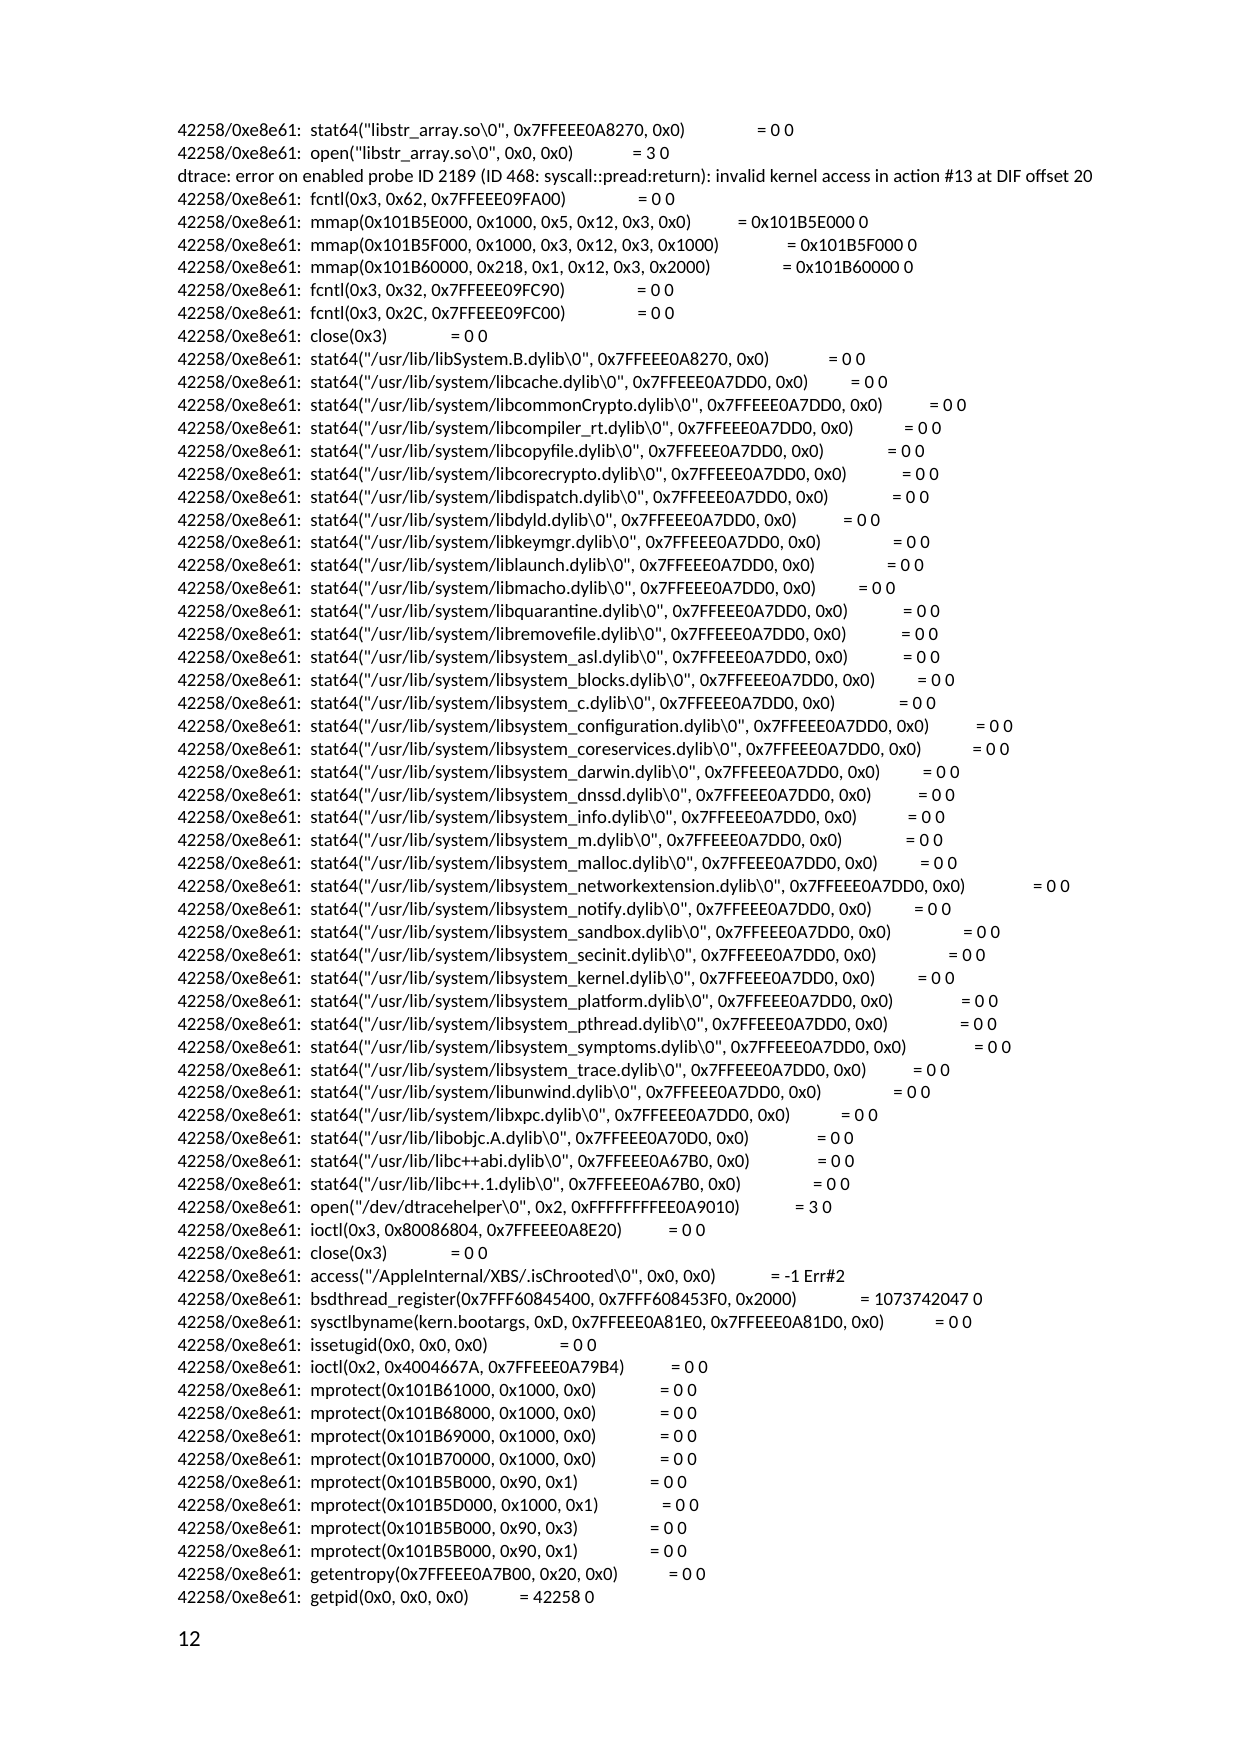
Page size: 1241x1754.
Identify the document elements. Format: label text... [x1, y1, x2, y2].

text 42258/0xe8e61: mprotect(0x101B5B000, 0x90, 0x1) = 0 0 [177, 1539, 1152, 1562]
text 42258/0xe8e61: stat64("/usr/lib/system/libsystem_c.dylib\0", 0x7FFEEE0A7DD0, 0x0) = 0 0 [177, 691, 1152, 714]
text 42258/0xe8e61: getentropy(0x7FFEEE0A7B00, 0x20, 0x0) = 0 0 [177, 1562, 1152, 1585]
text 42258/0xe8e61: mprotect(0x101B5D000, 0x1000, 0x1) = 0 0 [177, 1493, 1152, 1516]
text 42258/0xe8e61: stat64("/usr/lib/system/libcommonCrypto.dylib\0", 0x7FFEEE0A7DD0, 0x0) = 0 0 [177, 393, 1152, 416]
text 42258/0xe8e61: stat64("/usr/lib/system/libsystem_malloc.dylib\0", 0x7FFEEE0A7DD0, 0x0) = 0 0 [177, 851, 1152, 874]
text 42258/0xe8e61: fcntl(0x3, 0x32, 0x7FFEEE09FC90) = 0 0 [177, 278, 1152, 301]
text 42258/0xe8e61: stat64("/usr/lib/system/libsystem_asl.dylib\0", 0x7FFEEE0A7DD0, 0x0) = 0 0 [177, 645, 1152, 668]
text 42258/0xe8e61: ioctl(0x3, 0x80086804, 0x7FFEEE0A8E20) = 0 0 [177, 1218, 1152, 1241]
text 42258/0xe8e61: stat64("/usr/lib/system/libsystem_secinit.dylib\0", 0x7FFEEE0A7DD0, 0x0) = 0 0 [177, 943, 1152, 966]
text 42258/0xe8e61: stat64("/usr/lib/system/libsystem_networkextension.dylib\0", 0x7FFEEE0A7DD0, 0x0) = 0 0 [177, 874, 1152, 897]
text 42258/0xe8e61: stat64("/usr/lib/system/libsystem_blocks.dylib\0", 0x7FFEEE0A7DD0, 0x0) = 0 0 [177, 668, 1152, 691]
text 42258/0xe8e61: stat64("/usr/lib/system/libcompiler_rt.dylib\0", 0x7FFEEE0A7DD0, 0x0) = 0 0 [177, 416, 1152, 439]
text 42258/0xe8e61: stat64("/usr/lib/system/libxpc.dylib\0", 0x7FFEEE0A7DD0, 0x0) = 0 0 [177, 1103, 1152, 1126]
text 42258/0xe8e61: fcntl(0x3, 0x62, 0x7FFEEE09FA00) = 0 0 [177, 187, 1152, 210]
text 42258/0xe8e61: sysctlbyname(kern.bootargs, 0xD, 0x7FFEEE0A81E0, 0x7FFEEE0A81D0, 0x0) = 0 0 [177, 1310, 1152, 1333]
text 42258/0xe8e61: stat64("/usr/lib/system/libsystem_info.dylib\0", 0x7FFEEE0A7DD0, 0x0) = 0 0 [177, 806, 1152, 828]
text 42258/0xe8e61: issetugid(0x0, 0x0, 0x0) = 0 0 [177, 1333, 1152, 1356]
text 42258/0xe8e61: stat64("/usr/lib/system/libsystem_configuration.dylib\0", 0x7FFEEE0A7DD0, 0x0) = 0 0 [177, 714, 1152, 737]
text 42258/0xe8e61: stat64("/usr/lib/system/libsystem_platform.dylib\0", 0x7FFEEE0A7DD0, 0x0) = 0 0 [177, 989, 1152, 1012]
text 42258/0xe8e61: mmap(0x101B5F000, 0x1000, 0x3, 0x12, 0x3, 0x1000) = 0x101B5F000 0 [177, 233, 1152, 256]
text 42258/0xe8e61: stat64("/usr/lib/libSystem.B.dylib\0", 0x7FFEEE0A8270, 0x0) = 0 0 [177, 347, 1152, 370]
text 42258/0xe8e61: stat64("/usr/lib/system/libsystem_notify.dylib\0", 0x7FFEEE0A7DD0, 0x0) = 0 0 [177, 897, 1152, 920]
text 42258/0xe8e61: stat64("/usr/lib/system/libremovefile.dylib\0", 0x7FFEEE0A7DD0, 0x0) = 0 0 [177, 622, 1152, 645]
text 42258/0xe8e61: fcntl(0x3, 0x2C, 0x7FFEEE09FC00) = 0 0 [177, 301, 1152, 324]
text 42258/0xe8e61: stat64("/usr/lib/system/libunwind.dylib\0", 0x7FFEEE0A7DD0, 0x0) = 0 0 [177, 1081, 1152, 1103]
text 42258/0xe8e61: access("/AppleInternal/XBS/.isChrooted\0", 0x0, 0x0) = -1 Err#2 [177, 1264, 1152, 1287]
text 42258/0xe8e61: stat64("/usr/lib/system/libcorecrypto.dylib\0", 0x7FFEEE0A7DD0, 0x0) = 0 0 [177, 462, 1152, 485]
text 42258/0xe8e61: stat64("/usr/lib/system/libdyld.dylib\0", 0x7FFEEE0A7DD0, 0x0) = 0 0 [177, 508, 1152, 531]
text 42258/0xe8e61: stat64("/usr/lib/libobjc.A.dylib\0", 0x7FFEEE0A70D0, 0x0) = 0 0 [177, 1126, 1152, 1149]
text 42258/0xe8e61: stat64("/usr/lib/system/libsystem_symptoms.dylib\0", 0x7FFEEE0A7DD0, 0x0) = 0 0 [177, 1035, 1152, 1058]
text 42258/0xe8e61: mmap(0x101B5E000, 0x1000, 0x5, 0x12, 0x3, 0x0) = 0x101B5E000 0 [177, 210, 1152, 233]
text 42258/0xe8e61: close(0x3) = 0 0 [177, 324, 1152, 347]
text 42258/0xe8e61: stat64("/usr/lib/system/libkeymgr.dylib\0", 0x7FFEEE0A7DD0, 0x0) = 0 0 [177, 531, 1152, 553]
text 42258/0xe8e61: mprotect(0x101B5B000, 0x90, 0x1) = 0 0 [177, 1470, 1152, 1493]
text 42258/0xe8e61: ioctl(0x2, 0x4004667A, 0x7FFEEE0A79B4) = 0 0 [177, 1356, 1152, 1378]
text 42258/0xe8e61: mprotect(0x101B5B000, 0x90, 0x3) = 0 0 [177, 1516, 1152, 1539]
text 42258/0xe8e61: stat64("/usr/lib/system/liblaunch.dylib\0", 0x7FFEEE0A7DD0, 0x0) = 0 0 [177, 553, 1152, 576]
text 42258/0xe8e61: mmap(0x101B60000, 0x218, 0x1, 0x12, 0x3, 0x2000) = 0x101B60000 0 [177, 256, 1152, 278]
text 42258/0xe8e61: stat64("/usr/lib/system/libsystem_dnssd.dylib\0", 0x7FFEEE0A7DD0, 0x0) = 0 0 [177, 783, 1152, 806]
text 42258/0xe8e61: stat64("/usr/lib/system/libsystem_coreservices.dylib\0", 0x7FFEEE0A7DD0, 0x0) = 0 0 [177, 737, 1152, 760]
text 42258/0xe8e61: stat64("/usr/lib/system/libmacho.dylib\0", 0x7FFEEE0A7DD0, 0x0) = 0 0 [177, 576, 1152, 599]
text 42258/0xe8e61: stat64("/usr/lib/system/libsystem_kernel.dylib\0", 0x7FFEEE0A7DD0, 0x0) = 0 0 [177, 966, 1152, 989]
text 42258/0xe8e61: close(0x3) = 0 0 [177, 1241, 1152, 1264]
text 42258/0xe8e61: open("libstr_array.so\0", 0x0, 0x0) = 3 0 [177, 141, 1152, 164]
text 42258/0xe8e61: stat64("/usr/lib/libc++abi.dylib\0", 0x7FFEEE0A67B0, 0x0) = 0 0 [177, 1149, 1152, 1172]
text 42258/0xe8e61: stat64("/usr/lib/system/libsystem_trace.dylib\0", 0x7FFEEE0A7DD0, 0x0) = 0 0 [177, 1058, 1152, 1081]
text 42258/0xe8e61: stat64("/usr/lib/libc++.1.dylib\0", 0x7FFEEE0A67B0, 0x0) = 0 0 [177, 1172, 1152, 1195]
text 42258/0xe8e61: bsdthread_register(0x7FFF60845400, 0x7FFF608453F0, 0x2000) = 1073742047 0 [177, 1287, 1152, 1310]
text 42258/0xe8e61: getpid(0x0, 0x0, 0x0) = 42258 0 [177, 1585, 1152, 1608]
text 42258/0xe8e61: stat64("/usr/lib/system/libcopyfile.dylib\0", 0x7FFEEE0A7DD0, 0x0) = 0 0 [177, 439, 1152, 462]
text 42258/0xe8e61: open("/dev/dtracehelper\0", 0x2, 0xFFFFFFFFEE0A9010) = 3 0 [177, 1195, 1152, 1218]
text 42258/0xe8e61: stat64("/usr/lib/system/libdispatch.dylib\0", 0x7FFEEE0A7DD0, 0x0) = 0 0 [177, 485, 1152, 508]
text 42258/0xe8e61: mprotect(0x101B69000, 0x1000, 0x0) = 0 0 [177, 1424, 1152, 1447]
text 42258/0xe8e61: stat64("/usr/lib/system/libsystem_darwin.dylib\0", 0x7FFEEE0A7DD0, 0x0) = 0 0 [177, 760, 1152, 783]
text 42258/0xe8e61: stat64("/usr/lib/system/libsystem_sandbox.dylib\0", 0x7FFEEE0A7DD0, 0x0) = 0 0 [177, 920, 1152, 943]
text 42258/0xe8e61: stat64("libstr_array.so\0", 0x7FFEEE0A8270, 0x0) = 0 0 [177, 118, 1152, 141]
text dtrace: error on enabled probe ID 2189 (ID 468: syscall::pread:return): invalid kernel access in action #13 at DIF offset 20 [177, 164, 1152, 187]
text 42258/0xe8e61: stat64("/usr/lib/system/libquarantine.dylib\0", 0x7FFEEE0A7DD0, 0x0) = 0 0 [177, 599, 1152, 622]
text 42258/0xe8e61: stat64("/usr/lib/system/libcache.dylib\0", 0x7FFEEE0A7DD0, 0x0) = 0 0 [177, 370, 1152, 393]
text 42258/0xe8e61: mprotect(0x101B61000, 0x1000, 0x0) = 0 0 [177, 1378, 1152, 1401]
text 42258/0xe8e61: mprotect(0x101B68000, 0x1000, 0x0) = 0 0 [177, 1401, 1152, 1424]
text 42258/0xe8e61: stat64("/usr/lib/system/libsystem_pthread.dylib\0", 0x7FFEEE0A7DD0, 0x0) = 0 0 [177, 1012, 1152, 1035]
text 42258/0xe8e61: mprotect(0x101B70000, 0x1000, 0x0) = 0 0 [177, 1447, 1152, 1470]
text 42258/0xe8e61: stat64("/usr/lib/system/libsystem_m.dylib\0", 0x7FFEEE0A7DD0, 0x0) = 0 0 [177, 828, 1152, 851]
